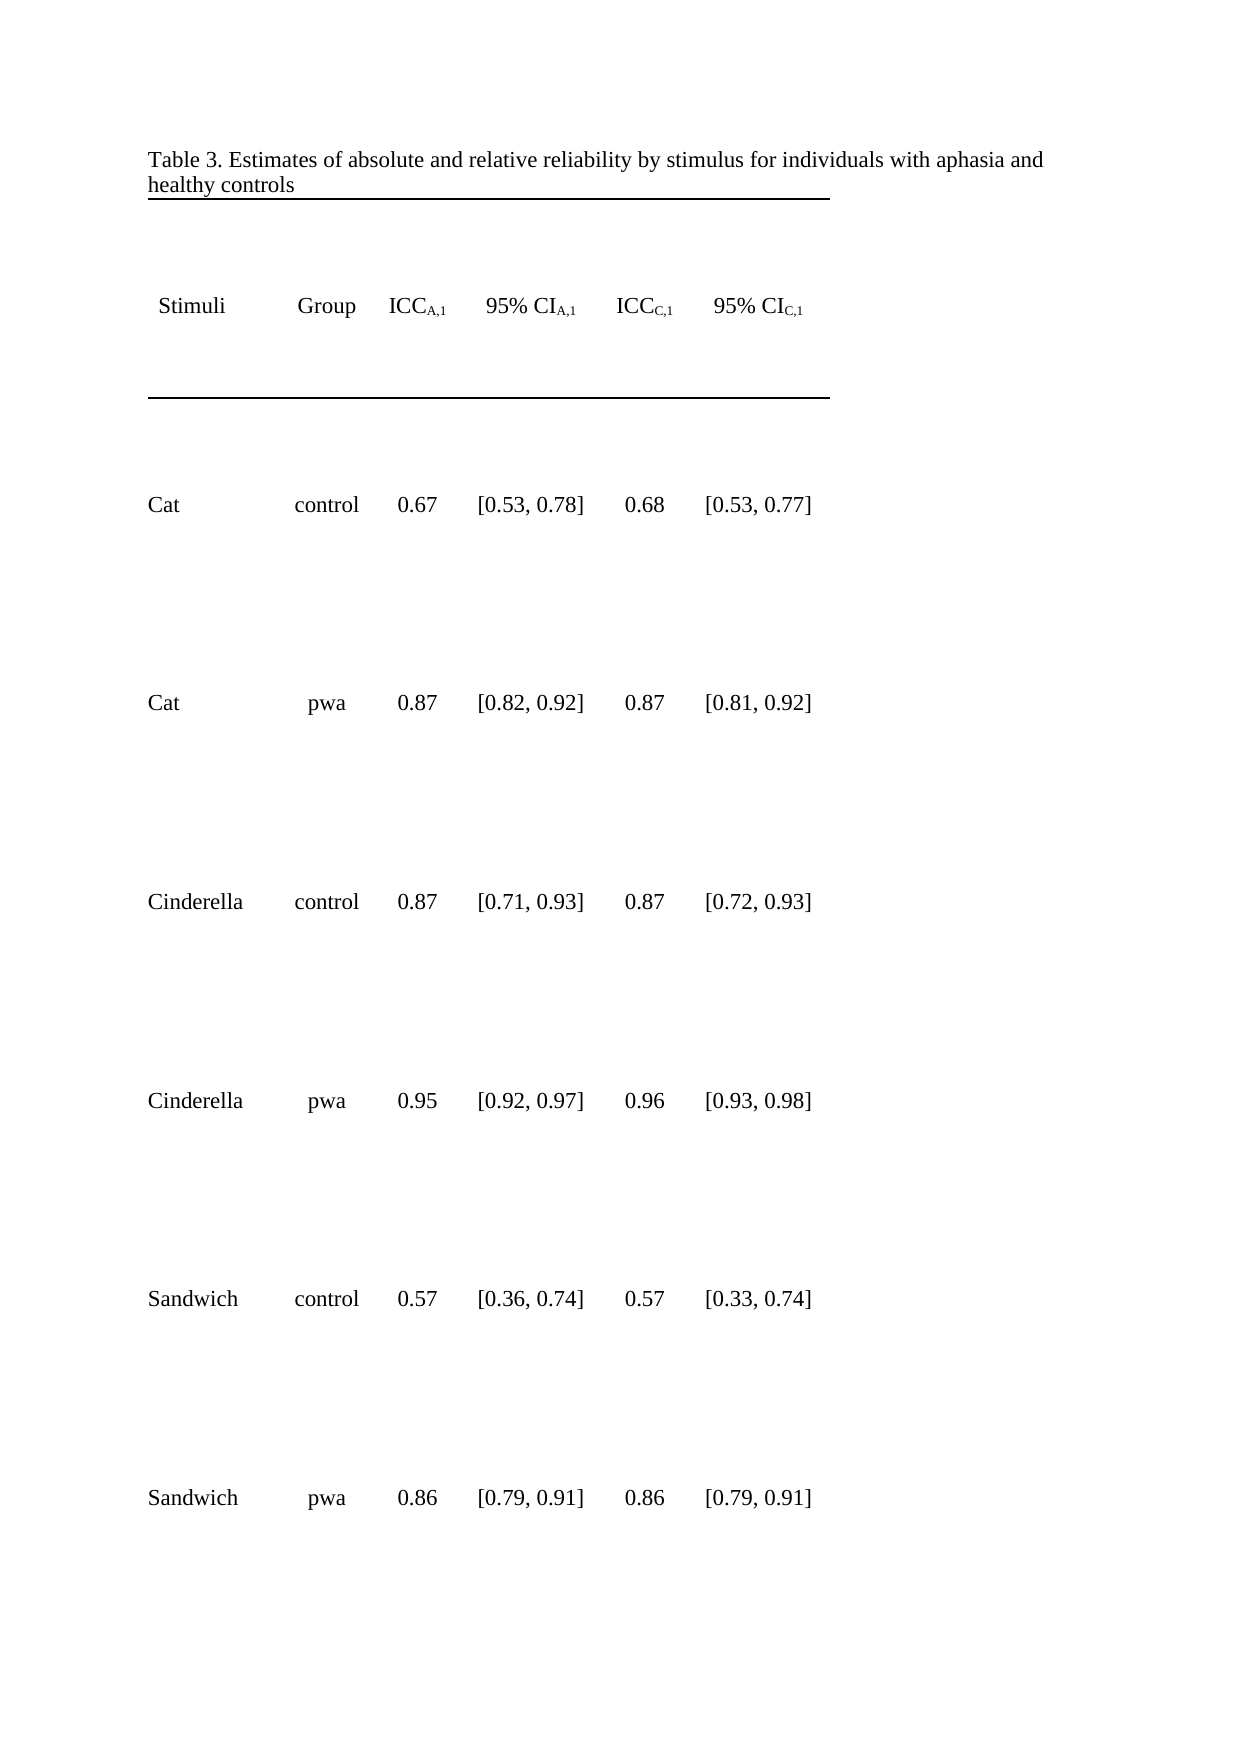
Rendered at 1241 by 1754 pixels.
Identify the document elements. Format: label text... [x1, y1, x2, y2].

table_cell 0.95 [375, 994, 459, 1192]
table_cell pwa [279, 596, 375, 795]
table_cell pwa [279, 994, 375, 1192]
table_cell 0.57 [375, 1193, 459, 1391]
table_cell 0.68 [602, 399, 687, 596]
table_header ICCA,1 [375, 200, 459, 397]
table_cell 0.67 [375, 399, 459, 596]
table_header ICCC,1 [602, 200, 687, 397]
table_cell 0.87 [375, 596, 459, 795]
table_cell 0.87 [602, 795, 687, 994]
table_cell pwa [279, 1391, 375, 1590]
table_cell Sandwich [148, 1391, 278, 1590]
table_cell [0.53, 0.77] [687, 399, 830, 596]
table_cell 0.86 [602, 1391, 687, 1590]
table_cell [0.53, 0.78] [460, 399, 602, 596]
table_cell 0.57 [602, 1193, 687, 1391]
table_cell 0.86 [375, 1391, 459, 1590]
table_header 95% CIA,1 [460, 200, 602, 397]
table_cell [0.92, 0.97] [460, 994, 602, 1192]
table_cell 0.96 [602, 994, 687, 1192]
table_cell [0.33, 0.74] [687, 1193, 830, 1391]
table_cell [0.72, 0.93] [687, 795, 830, 994]
table_cell [0.36, 0.74] [460, 1193, 602, 1391]
table_cell Sandwich [148, 1193, 278, 1391]
table_cell control [279, 795, 375, 994]
table_cell [0.71, 0.93] [460, 795, 602, 994]
table_cell control [279, 1193, 375, 1391]
table_cell 0.87 [375, 795, 459, 994]
table_cell Cat [148, 596, 278, 795]
table_header 95% CIC,1 [687, 200, 830, 397]
table_cell Cat [148, 399, 278, 596]
table_cell Cinderella [148, 994, 278, 1192]
table_header Group [279, 200, 375, 397]
text Table 3. Estimates of absolute and relative reliability by stimulus for individuals with aphasia and healthy controls [148, 148, 1093, 198]
table_cell control [279, 399, 375, 596]
table_cell [0.79, 0.91] [687, 1391, 830, 1590]
table_cell 0.87 [602, 596, 687, 795]
table_cell [0.79, 0.91] [460, 1391, 602, 1590]
table_cell Cinderella [148, 795, 278, 994]
table_cell [0.81, 0.92] [687, 596, 830, 795]
table_cell [0.82, 0.92] [460, 596, 602, 795]
table_cell [0.93, 0.98] [687, 994, 830, 1192]
table_header Stimuli [148, 200, 278, 397]
